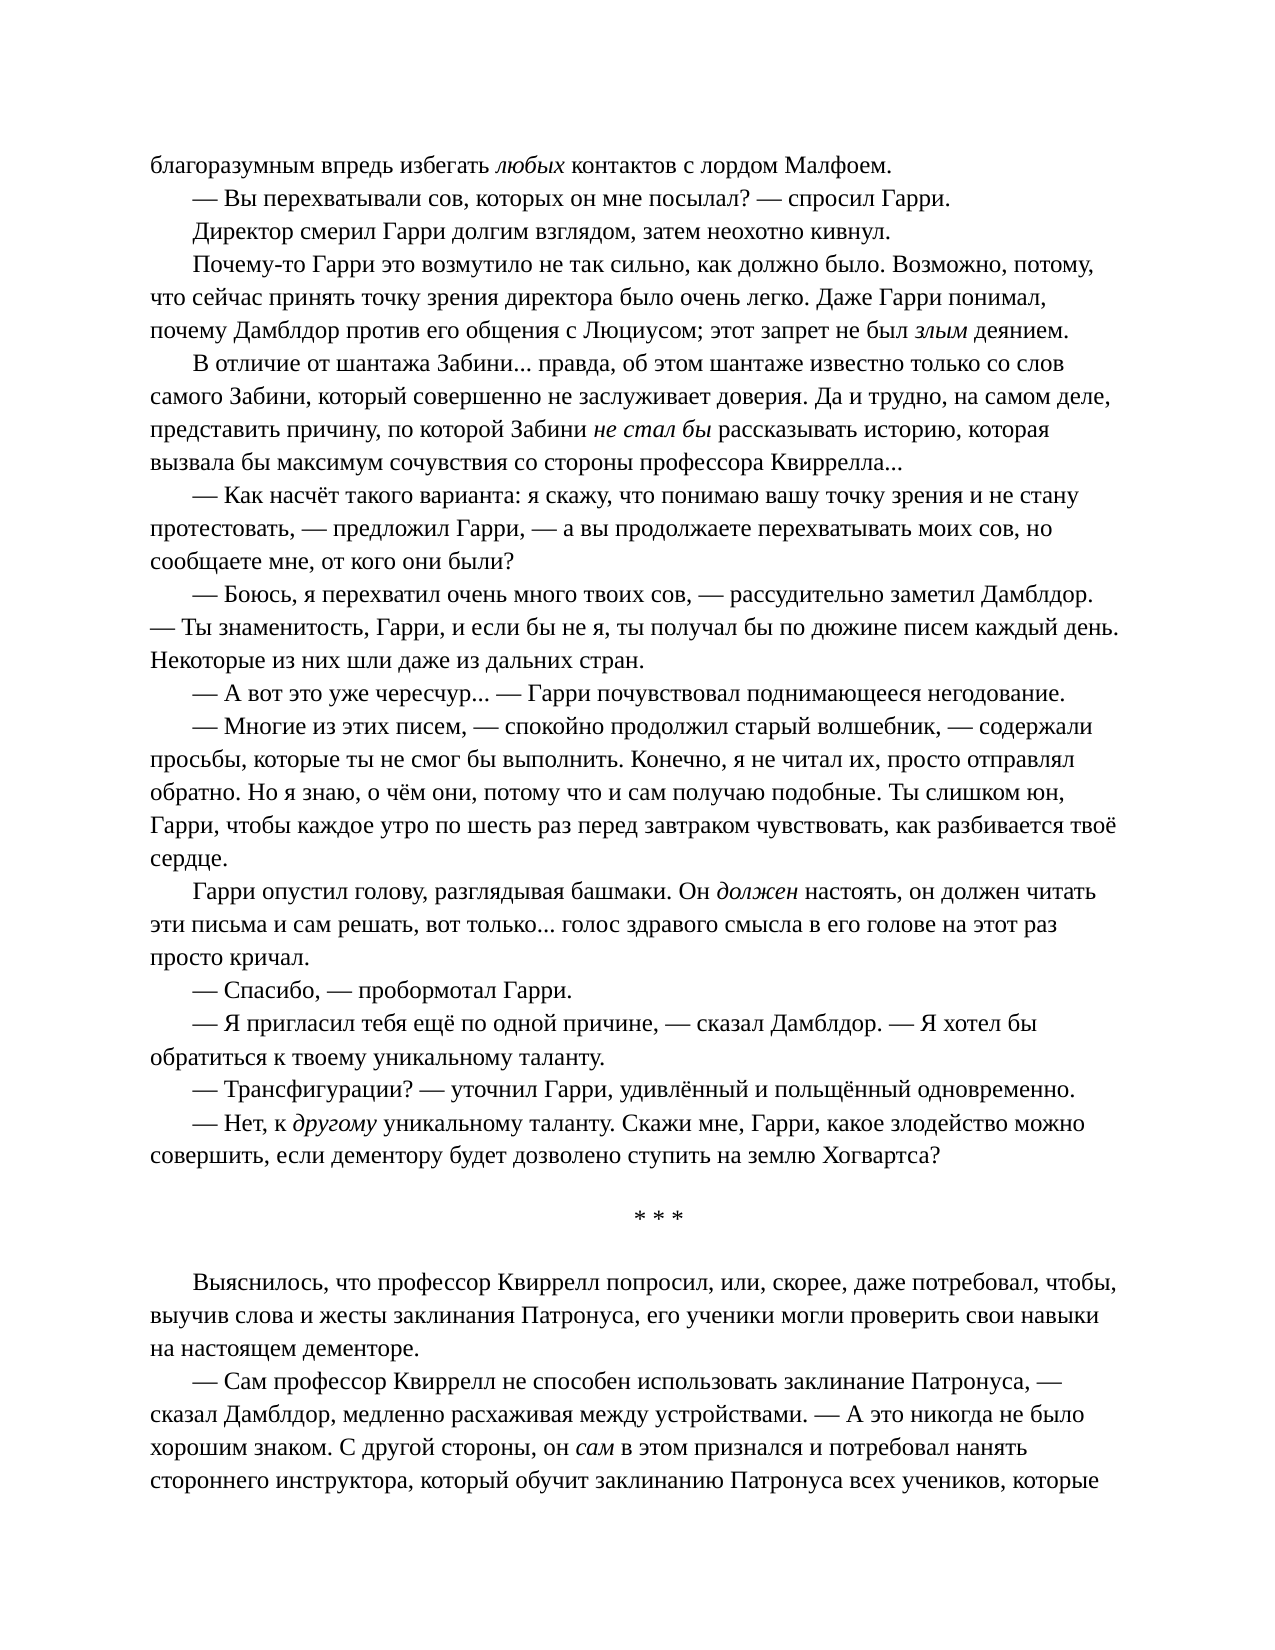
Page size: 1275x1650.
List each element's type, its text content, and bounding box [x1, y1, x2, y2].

text — Спасибо, — пробормотал Гарри. [150, 976, 1125, 1004]
text — Трансфигурации? — уточнил Гарри, удивлённый и польщённый одновременно. [150, 1074, 1125, 1103]
text В отличие от шантажа Забини... правда, об этом шантаже известно только со слов самого Забини, который совершенно не заслуживает доверия. Да и трудно, на самом деле, представить причину, по которой Забини не стал бы рассказывать историю, которая вызвала бы максимум сочувствия со стороны профессора Квиррелла... [150, 348, 1125, 476]
text — Нет, к другому уникальному таланту. Скажи мне, Гарри, какое злодейство можно совершить, если дементору будет дозволено ступить на землю Хогвартса? [150, 1108, 1125, 1169]
text Почему-то Гарри это возмутило не так сильно, как должно было. Возможно, потому, что сейчас принять точку зрения директора было очень легко. Даже Гарри понимал, почему Дамблдор против его общения с Люциусом; этот запрет не был злым деянием. [150, 249, 1125, 344]
text — Боюсь, я перехватил очень много твоих сов, — рассудительно заметил Дамблдор. — Ты знаменитость, Гарри, и если бы не я, ты получал бы по дюжине писем каждый день. Некоторые из них шли даже из дальних стран. [150, 579, 1125, 674]
text Выяснилось, что профессор Квиррелл попросил, или, скорее, даже потребовал, чтобы, выучив слова и жесты заклинания Патронуса, его ученики могли проверить свои навыки на настоящем дементоре. [150, 1267, 1125, 1362]
text — Я пригласил тебя ещё по одной причине, — сказал Дамблдор. — Я хотел бы обратиться к твоему уникальному таланту. [150, 1008, 1125, 1070]
text Гарри опустил голову, разглядывая башмаки. Он должен настоять, он должен читать эти письма и сам решать, вот только... голос здравого смысла в его голове на этот раз просто кричал. [150, 876, 1125, 971]
text * * * [150, 1204, 1125, 1233]
text — Вы перехватывали сов, которых он мне посылал? — спросил Гарри. [150, 183, 1125, 212]
text — Многие из этих писем, — спокойно продолжил старый волшебник, — содержали просьбы, которые ты не смог бы выполнить. Конечно, я не читал их, просто отправлял обратно. Но я знаю, о чём они, потому что и сам получаю подобные. Ты слишком юн, Гарри, чтобы каждое утро по шесть раз перед завтраком чувствовать, как разбивается твоё сердце. [150, 711, 1125, 872]
text Директор смерил Гарри долгим взглядом, затем неохотно кивнул. [150, 216, 1125, 245]
text — Как насчёт такого варианта: я скажу, что понимаю вашу точку зрения и не стану протестовать, — предложил Гарри, — а вы продолжаете перехватывать моих сов, но сообщаете мне, от кого они были? [150, 480, 1125, 575]
text — А вот это уже чересчур... — Гарри почувствовал поднимающееся негодование. [150, 678, 1125, 707]
